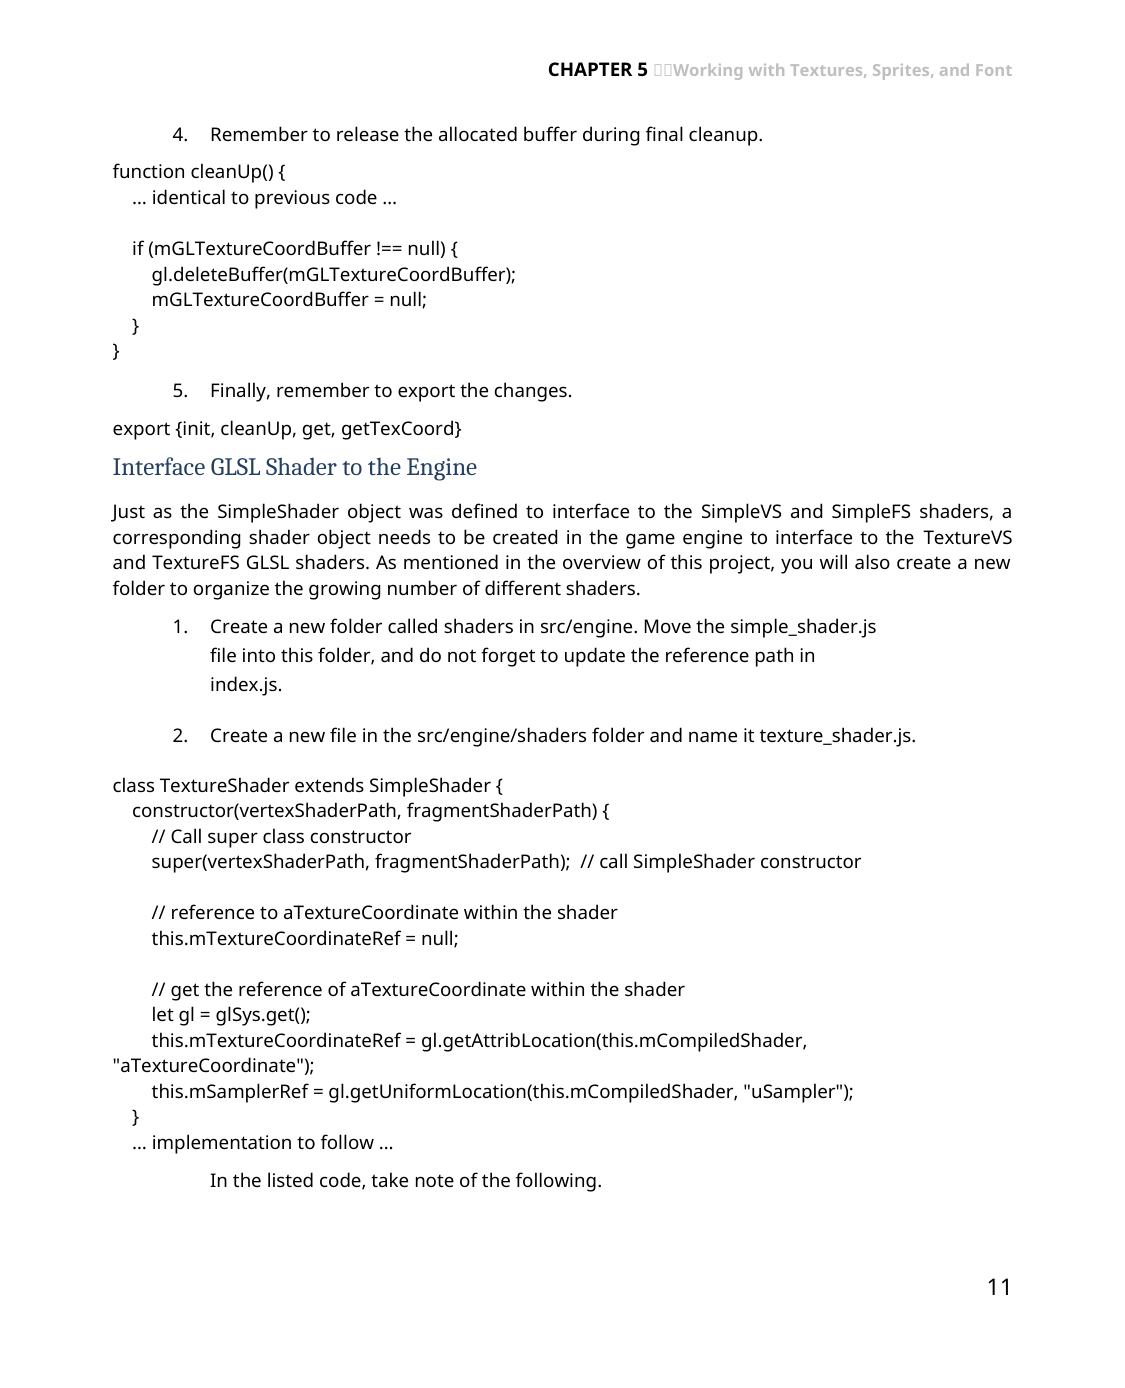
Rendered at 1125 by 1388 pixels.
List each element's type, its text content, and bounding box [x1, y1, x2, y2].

text super(vertexShaderPath, fragmentShaderPath); // call SimpleShader constructor [112, 848, 1012, 874]
list Finally, remember to export the changes. [172, 376, 922, 403]
text this.mSamplerRef = gl.getUniformLocation(this.mCompiledShader, "uSampler"); [112, 1078, 1012, 1104]
list Create a new folder called shaders in src/engine. Move the simple_shader.js file into this folder, and do not forget to update the reference path in index.js. [172, 613, 892, 697]
text // get the reference of aTextureCoordinate within the shader [112, 976, 1012, 1002]
text Just as the SimpleShader object was defined to interface to the SimpleVS and SimpleFS shaders, a corresponding shader object needs to be created in the game engine to interface to the TextureVS and TextureFS GLSL shaders. As mentioned in the overview of this project, you will also create a new folder to organize the growing number of different shaders. [112, 499, 1012, 601]
text } [112, 312, 1012, 337]
text let gl = glSys.get(); [112, 1002, 1012, 1027]
text } [112, 337, 1012, 363]
text class TextureShader extends SimpleShader { [112, 772, 1012, 797]
text this.mTextureCoordinateRef = null; [112, 925, 1012, 951]
text // Call super class constructor [112, 823, 1012, 848]
text export {init, cleanUp, get, getTexCoord} [112, 415, 1012, 441]
text mGLTextureCoordBuffer = null; [112, 286, 1012, 312]
text … implementation to follow … [112, 1129, 1012, 1155]
text this.mTextureCoordinateRef = gl.getAttribLocation(this.mCompiledShader, "aTextureCoordinate"); [112, 1027, 1012, 1078]
list Create a new file in the src/engine/shaders folder and name it texture_shader.js. [172, 722, 1012, 747]
list Remember to release the allocated buffer during final cleanup. [172, 119, 922, 146]
text // reference to aTextureCoordinate within the shader [112, 899, 1012, 925]
text function cleanUp() { [112, 159, 1012, 184]
text constructor(vertexShaderPath, fragmentShaderPath) { [112, 797, 1012, 823]
subtitle Interface GLSL Shader to the Engine [112, 453, 1012, 482]
text } [112, 1104, 1012, 1129]
text gl.deleteBuffer(mGLTextureCoordBuffer); [112, 261, 1012, 286]
list In the listed code, take note of the following. [210, 1167, 892, 1193]
text if (mGLTextureCoordBuffer !== null) { [112, 235, 1012, 261]
text … identical to previous code … [112, 184, 1012, 235]
